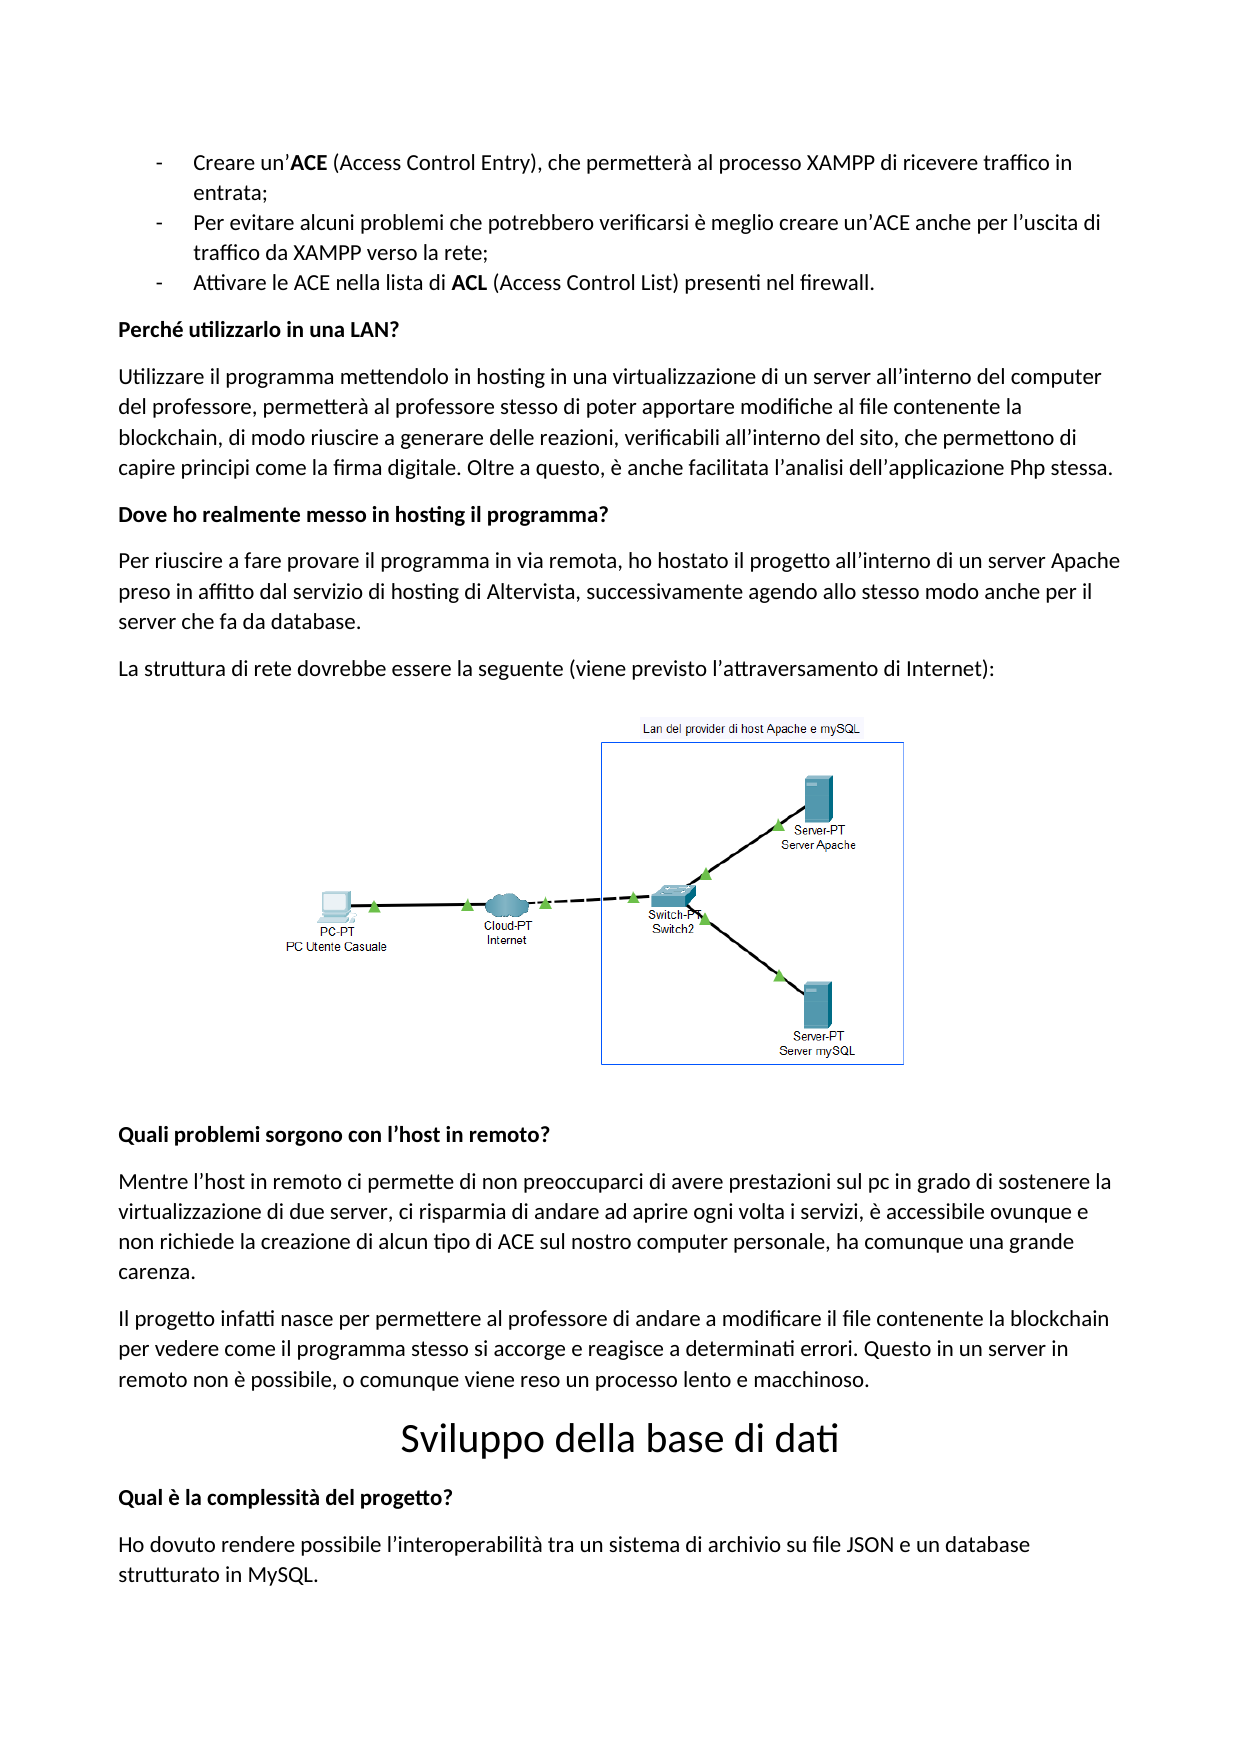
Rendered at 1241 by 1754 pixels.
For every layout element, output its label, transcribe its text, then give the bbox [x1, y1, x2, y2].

text Qual è la complessità del progetto? [118, 1483, 1122, 1511]
text Utilizzare il programma mettendolo in hosting in una virtualizzazione di un server all’interno del computer del professore, permetterà al professore stesso di poter apportare modifiche al file contenente la blockchain, di modo riuscire a generare delle reazioni, verificabili all’interno del sito, che permettono di capire principi come la firma digitale. Oltre a questo, è anche facilitata l’analisi dell’applicazione Php stessa. [118, 362, 1122, 481]
list Creare un’ACE (Access Control Entry), che permetterà al processo XAMPP di ricevere traffico in entrata; [156, 148, 1122, 206]
text Ho dovuto rendere possibile l’interoperabilità tra un sistema di archivio su file JSON e un database strutturato in MySQL. [118, 1530, 1122, 1588]
list Per evitare alcuni problemi che potrebbero verificarsi è meglio creare un’ACE anche per l’uscita di traffico da XAMPP verso la rete; [156, 208, 1122, 266]
text Per riuscire a fare provare il programma in via remota, ho hostato il progetto all’interno di un server Apache preso in affitto dal servizio di hosting di Altervista, successivamente agendo allo stesso modo anche per il server che fa da database. [118, 547, 1122, 635]
text Il progetto infatti nasce per permettere al professore di andare a modificare il file contenente la blockchain per vedere come il programma stesso si accorge e reagisce a determinati errori. Questo in un server in remoto non è possibile, o comunque viene reso un processo lento e macchinoso. [118, 1304, 1122, 1393]
list Attivare le ACE nella lista di ACL (Access Control List) presenti nel firewall. [156, 268, 1122, 296]
text Dove ho realmente messo in hosting il programma? [118, 500, 1122, 528]
text La struttura di rete dovrebbe essere la seguente (viene previsto l’attraversamento di Internet): [118, 654, 1122, 682]
text Sviluppo della base di dati [118, 1412, 1122, 1462]
text Perché utilizzarlo in una LAN? [118, 315, 1122, 343]
picture [246, 697, 942, 1099]
text Mentre l’host in remoto ci permette di non preoccuparci di avere prestazioni sul pc in grado di sostenere la virtualizzazione di due server, ci risparmia di andare ad aprire ogni volta i servizi, è accessibile ovunque e non richiede la creazione di alcun tipo di ACE sul nostro computer personale, ha comunque una grande carenza. [118, 1167, 1122, 1286]
